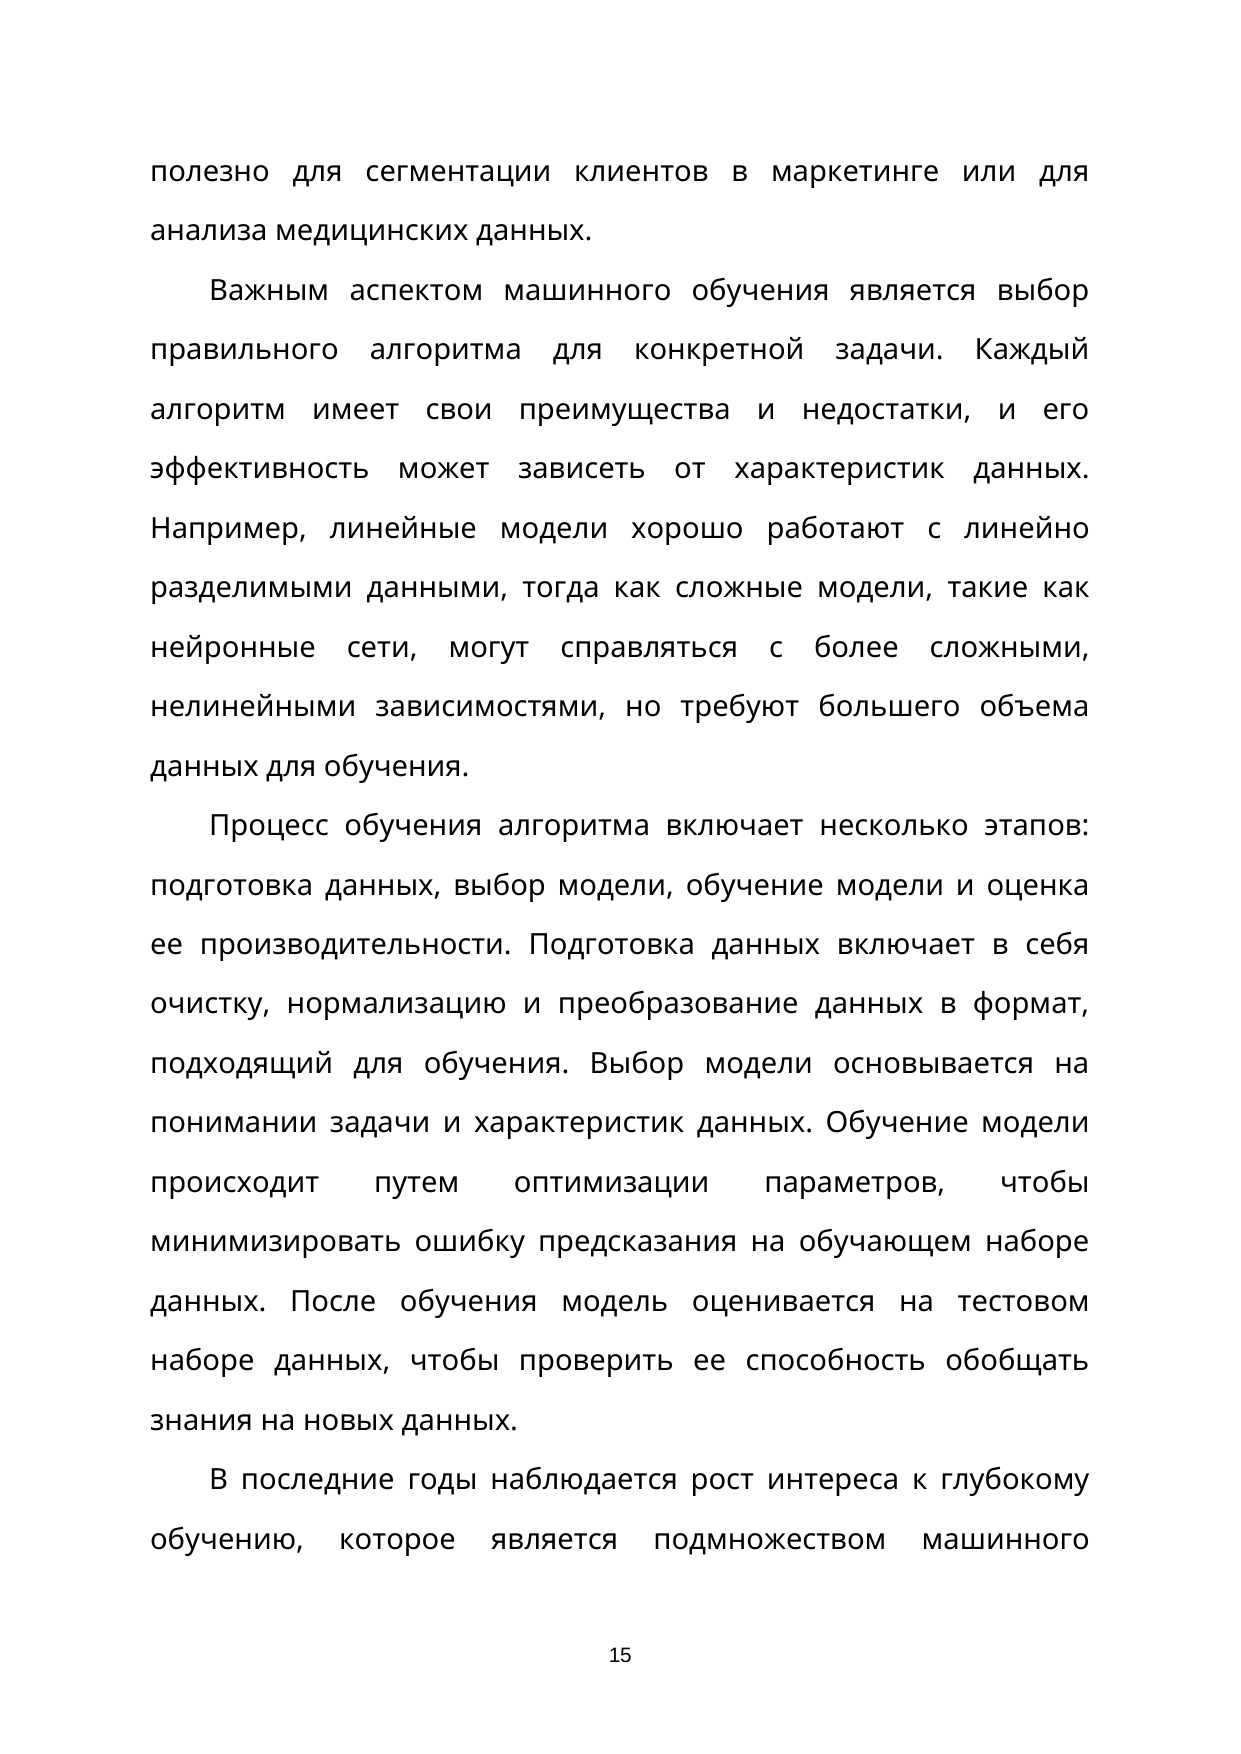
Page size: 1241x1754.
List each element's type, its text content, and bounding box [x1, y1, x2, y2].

text Важным аспектом машинного обучения является выбор правильного алгоритма для конкретной задачи. Каждый алгоритм имеет свои преимущества и недостатки, и его эффективность может зависеть от характеристик данных. Например, линейные модели хорошо работают с линейно разделимыми данными, тогда как сложные модели, такие как нейронные сети, могут справляться с более сложными, нелинейными зависимостями, но требуют большего объема данных для обучения. [150, 269, 1090, 784]
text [150, 1458, 1090, 1558]
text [150, 150, 1090, 249]
text Процесс обучения алгоритма включает несколько этапов: подготовка данных, выбор модели, обучение модели и оценка ее производительности. Подготовка данных включает в себя очистку, нормализацию и преобразование данных в формат, подходящий для обучения. Выбор модели основывается на понимании задачи и характеристик данных. Обучение модели происходит путем оптимизации параметров, чтобы минимизировать ошибку предсказания на обучающем наборе данных. После обучения модель оценивается на тестовом наборе данных, чтобы проверить ее способность обобщать знания на новых данных. [150, 804, 1090, 1439]
